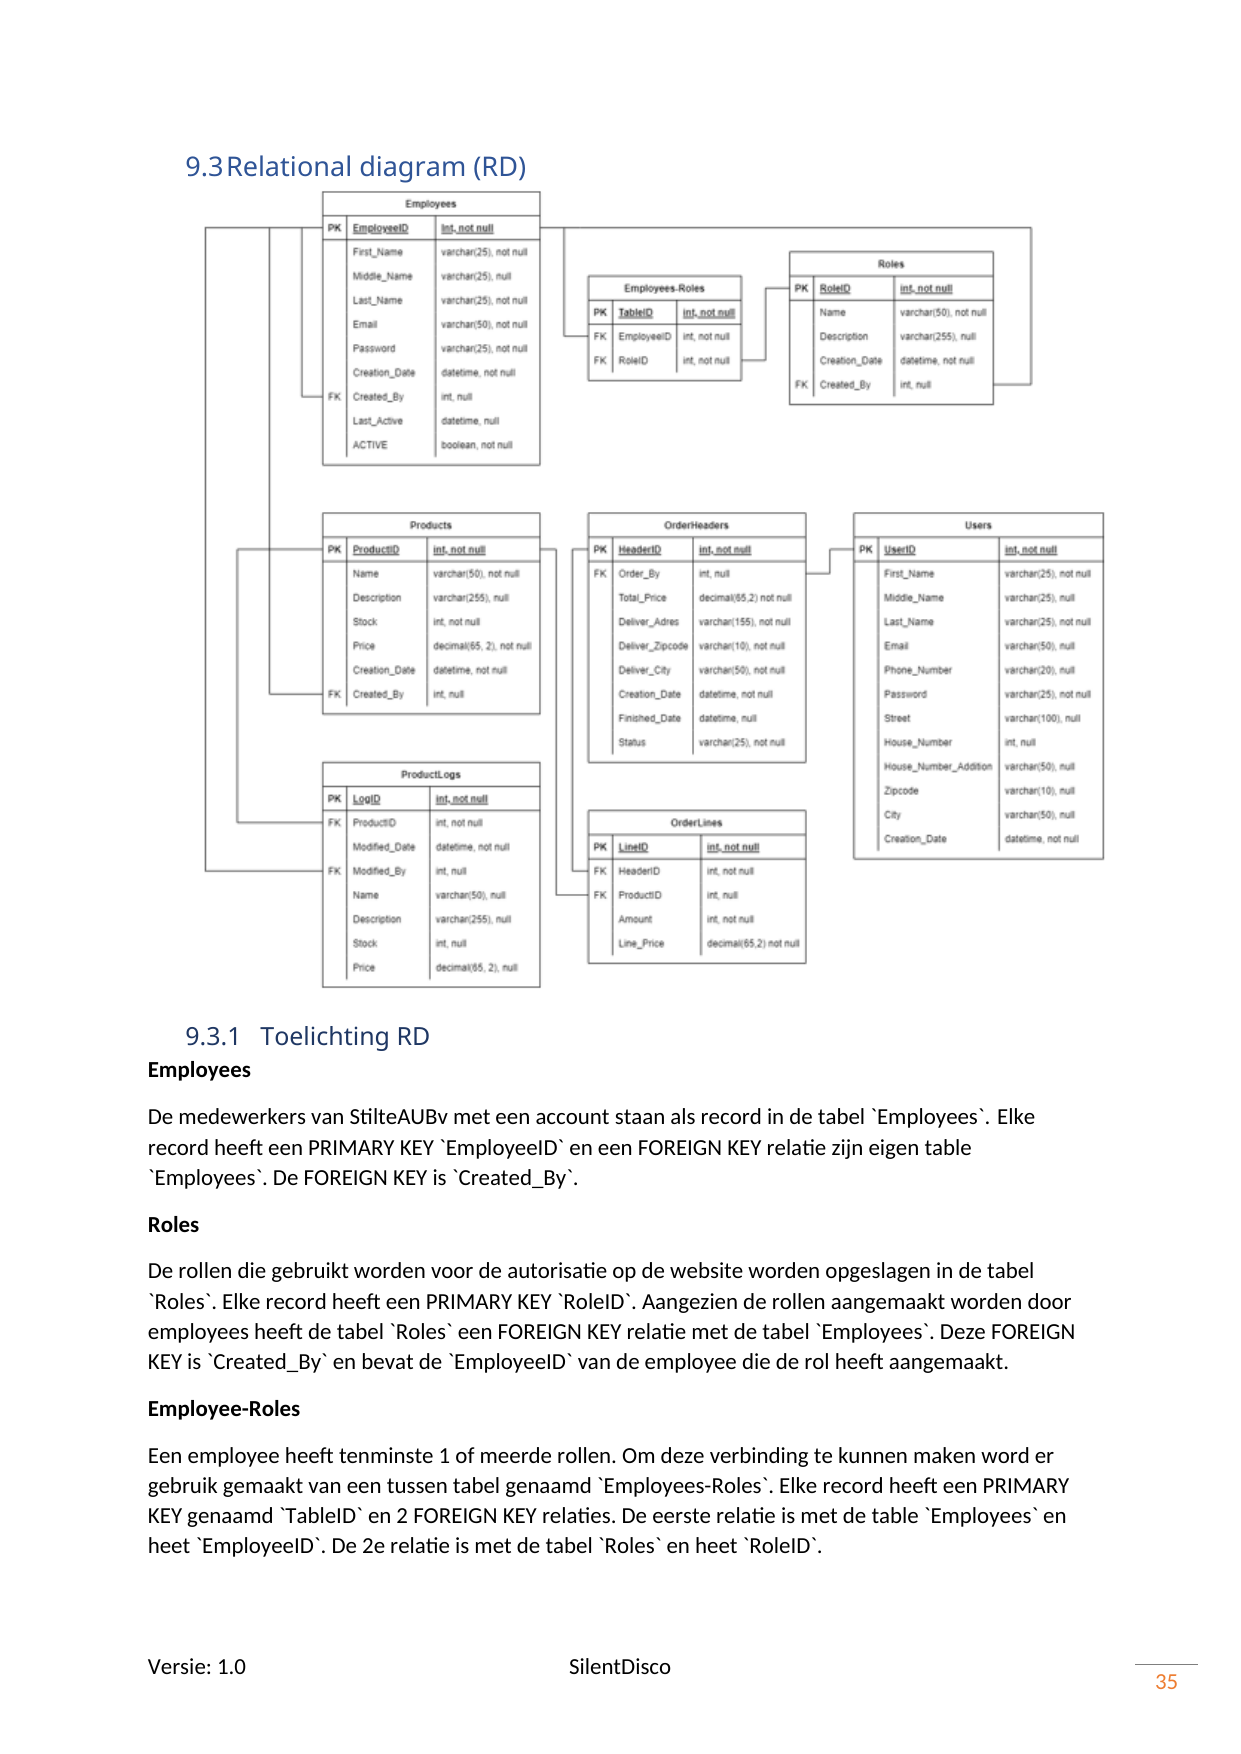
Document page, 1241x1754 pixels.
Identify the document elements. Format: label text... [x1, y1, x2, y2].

subtitle Toelichting RD [185, 1019, 1093, 1053]
text Roles [148, 1210, 1093, 1238]
text De medewerkers van StilteAUBv met een account staan als record in de tabel `Employees`. Elke record heeft een PRIMARY KEY `EmployeeID` en een FOREIGN KEY relatie zijn eigen table `Employees`. De FOREIGN KEY is `Created_By`. [148, 1102, 1093, 1191]
text De rollen die gebruikt worden voor de autorisatie op de website worden opgeslagen in de tabel `Roles`. Elke record heeft een PRIMARY KEY `RoleID`. Aangezien de rollen aangemaakt worden door employees heeft de tabel `Roles` een FOREIGN KEY relatie met de tabel `Employees`. Deze FOREIGN KEY is `Created_By` en bevat de `EmployeeID` van de employee die de rol heeft aangemaakt. [148, 1257, 1093, 1375]
text Employees [148, 1056, 1093, 1083]
text Employee-Roles [148, 1394, 1093, 1422]
picture [147, 187, 1137, 1000]
text Een employee heeft tenminste 1 of meerde rollen. Om deze verbinding te kunnen maken word er gebruik gemaakt van een tussen tabel genaamd `Employees-Roles`. Elke record heeft een PRIMARY KEY genaamd `TableID` en 2 FOREIGN KEY relaties. De eerste relatie is met de table `Employees` en heet `EmployeeID`. De 2e relatie is met de tabel `Roles` en heet `RoleID`. [148, 1441, 1093, 1559]
subtitle Relational diagram (RD) [185, 148, 1093, 184]
